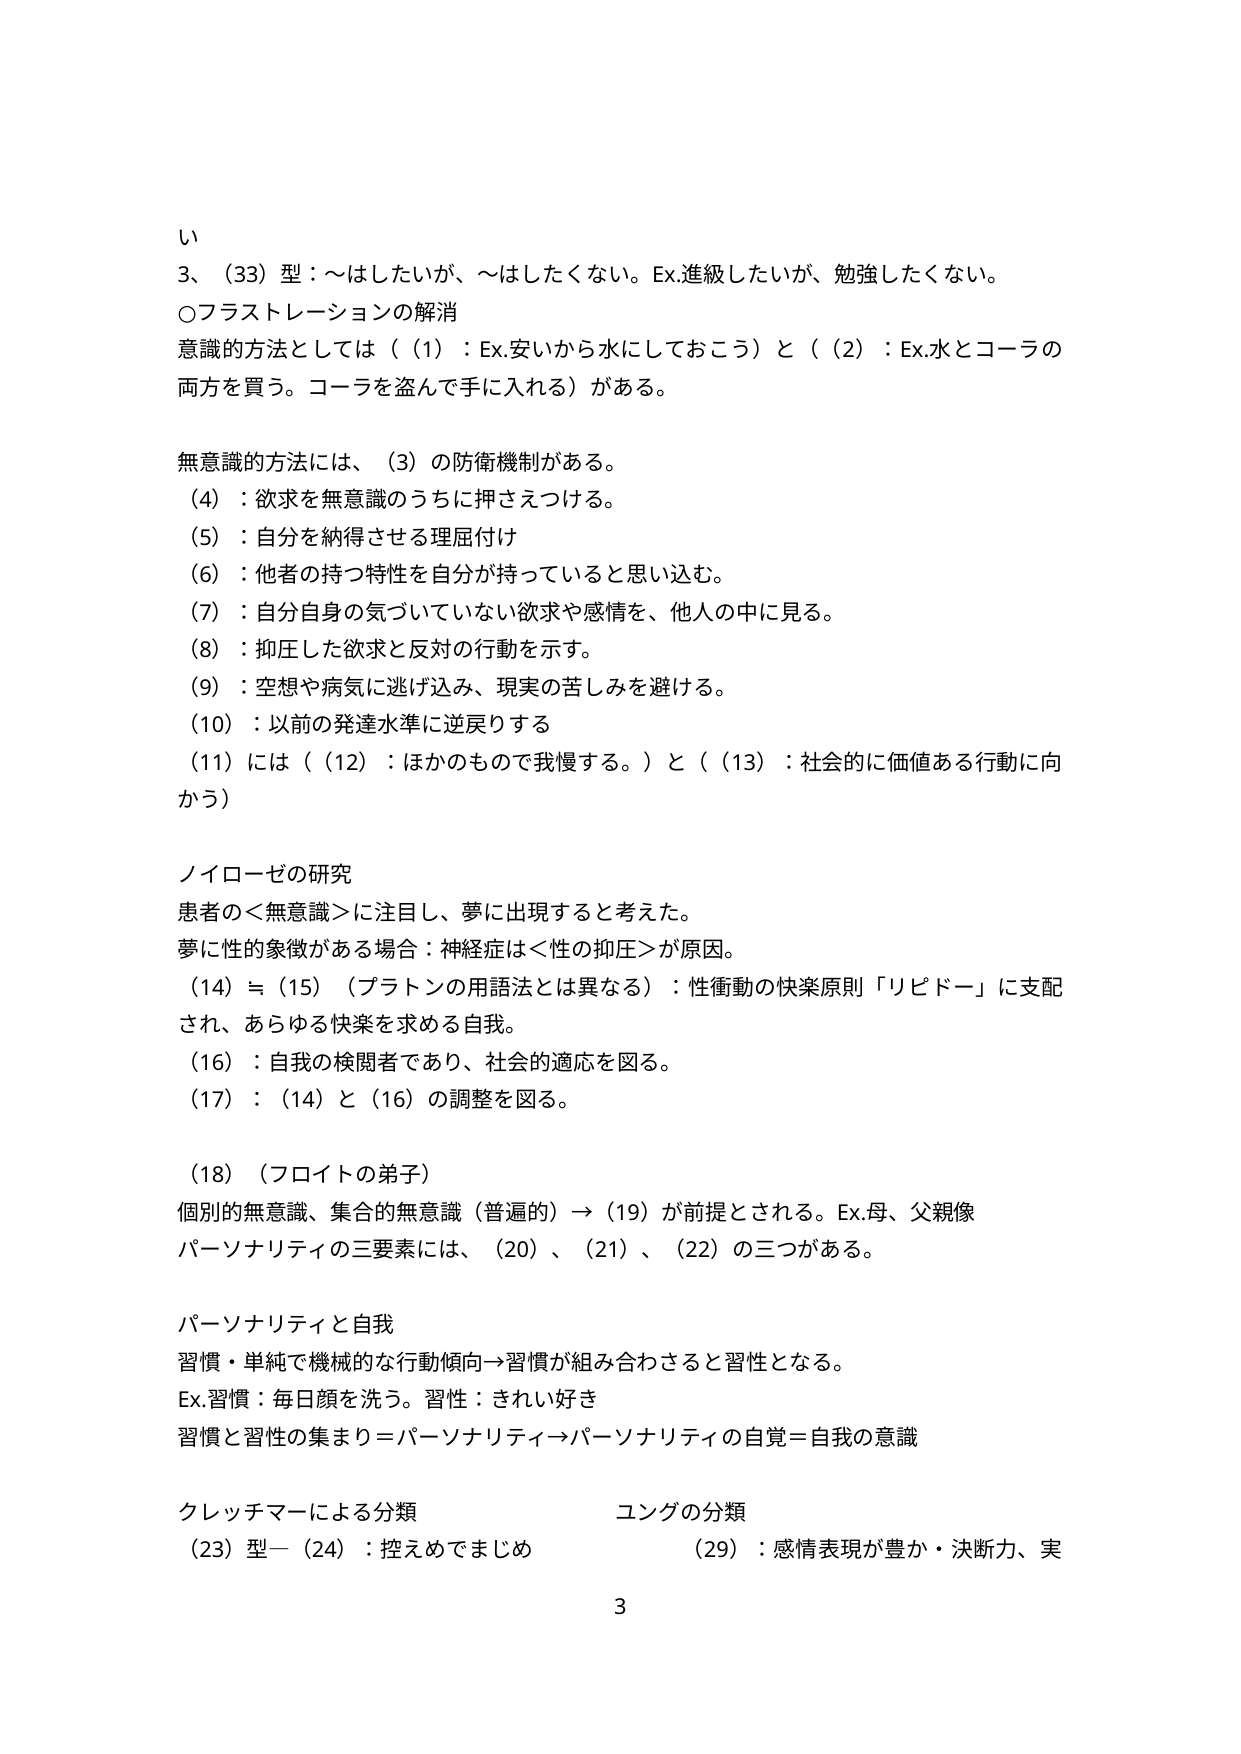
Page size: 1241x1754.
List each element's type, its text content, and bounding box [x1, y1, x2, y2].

text （16）：自我の検閲者であり、社会的適応を図る。 [177, 1042, 1063, 1079]
text （4）：欲求を無意識のうちに押さえつける。 [177, 479, 1063, 517]
text ○フラストレーションの解消 [177, 292, 1063, 329]
text （11）には（（12）：ほかのもので我慢する。）と（（13）：社会的に価値ある行動に向かう） [177, 742, 1063, 817]
text （14）≒（15）（プラトンの用語法とは異なる）：性衝動の快楽原則「リピドー」に支配され、あらゆる快楽を求める自我。 [177, 967, 1063, 1042]
text （8）：抑圧した欲求と反対の行動を示す。 [177, 629, 1063, 667]
text 3、（33）型：～はしたいが、～はしたくない。Ex.進級したいが、勉強したくない。 [177, 254, 1063, 292]
text （23）型―（24）：控えめでまじめ （29）：感情表現が豊か・決断力、実行力に富む [177, 1529, 1063, 1567]
text （7）：自分自身の気づいていない欲求や感情を、他人の中に見る。 [177, 592, 1063, 629]
text （10）：以前の発達水準に逆戻りする [177, 704, 1063, 742]
text 意識的方法としては（（1）：Ex.安いから水にしておこう）と（（2）：Ex.水とコーラの両方を買う。コーラを盗んで手に入れる）がある。 [177, 329, 1063, 404]
text 習慣と習性の集まり＝パーソナリティ→パーソナリティの自覚＝自我の意識 [177, 1417, 1063, 1454]
text ノイローゼの研究 [177, 854, 1063, 892]
text 個別的無意識、集合的無意識（普遍的）→（19）が前提とされる。Ex.母、父親像 [177, 1192, 1063, 1229]
text Ex.習慣：毎日顔を洗う。習性：きれい好き [177, 1379, 1063, 1417]
text （18）（フロイトの弟子） [177, 1154, 1063, 1192]
text （17）：（14）と（16）の調整を図る。 [177, 1079, 1063, 1117]
text クレッチマーによる分類 ユングの分類 [177, 1492, 1063, 1529]
text 無意識的方法には、（3）の防衛機制がある。 [177, 442, 1063, 479]
text 患者の＜無意識＞に注目し、夢に出現すると考えた。 [177, 892, 1063, 929]
text （6）：他者の持つ特性を自分が持っていると思い込む。 [177, 554, 1063, 592]
text パーソナリティと自我 [177, 1304, 1063, 1342]
text 夢に性的象徴がある場合：神経症は＜性の抑圧＞が原因。 [177, 929, 1063, 967]
text パーソナリティの三要素には、（20）、（21）、（22）の三つがある。 [177, 1229, 1063, 1267]
text （9）：空想や病気に逃げ込み、現実の苦しみを避ける。 [177, 667, 1063, 704]
text 習慣・単純で機械的な行動傾向→習慣が組み合わさると習性となる。 [177, 1342, 1063, 1379]
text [177, 217, 1063, 254]
text （5）：自分を納得させる理屈付け [177, 517, 1063, 554]
